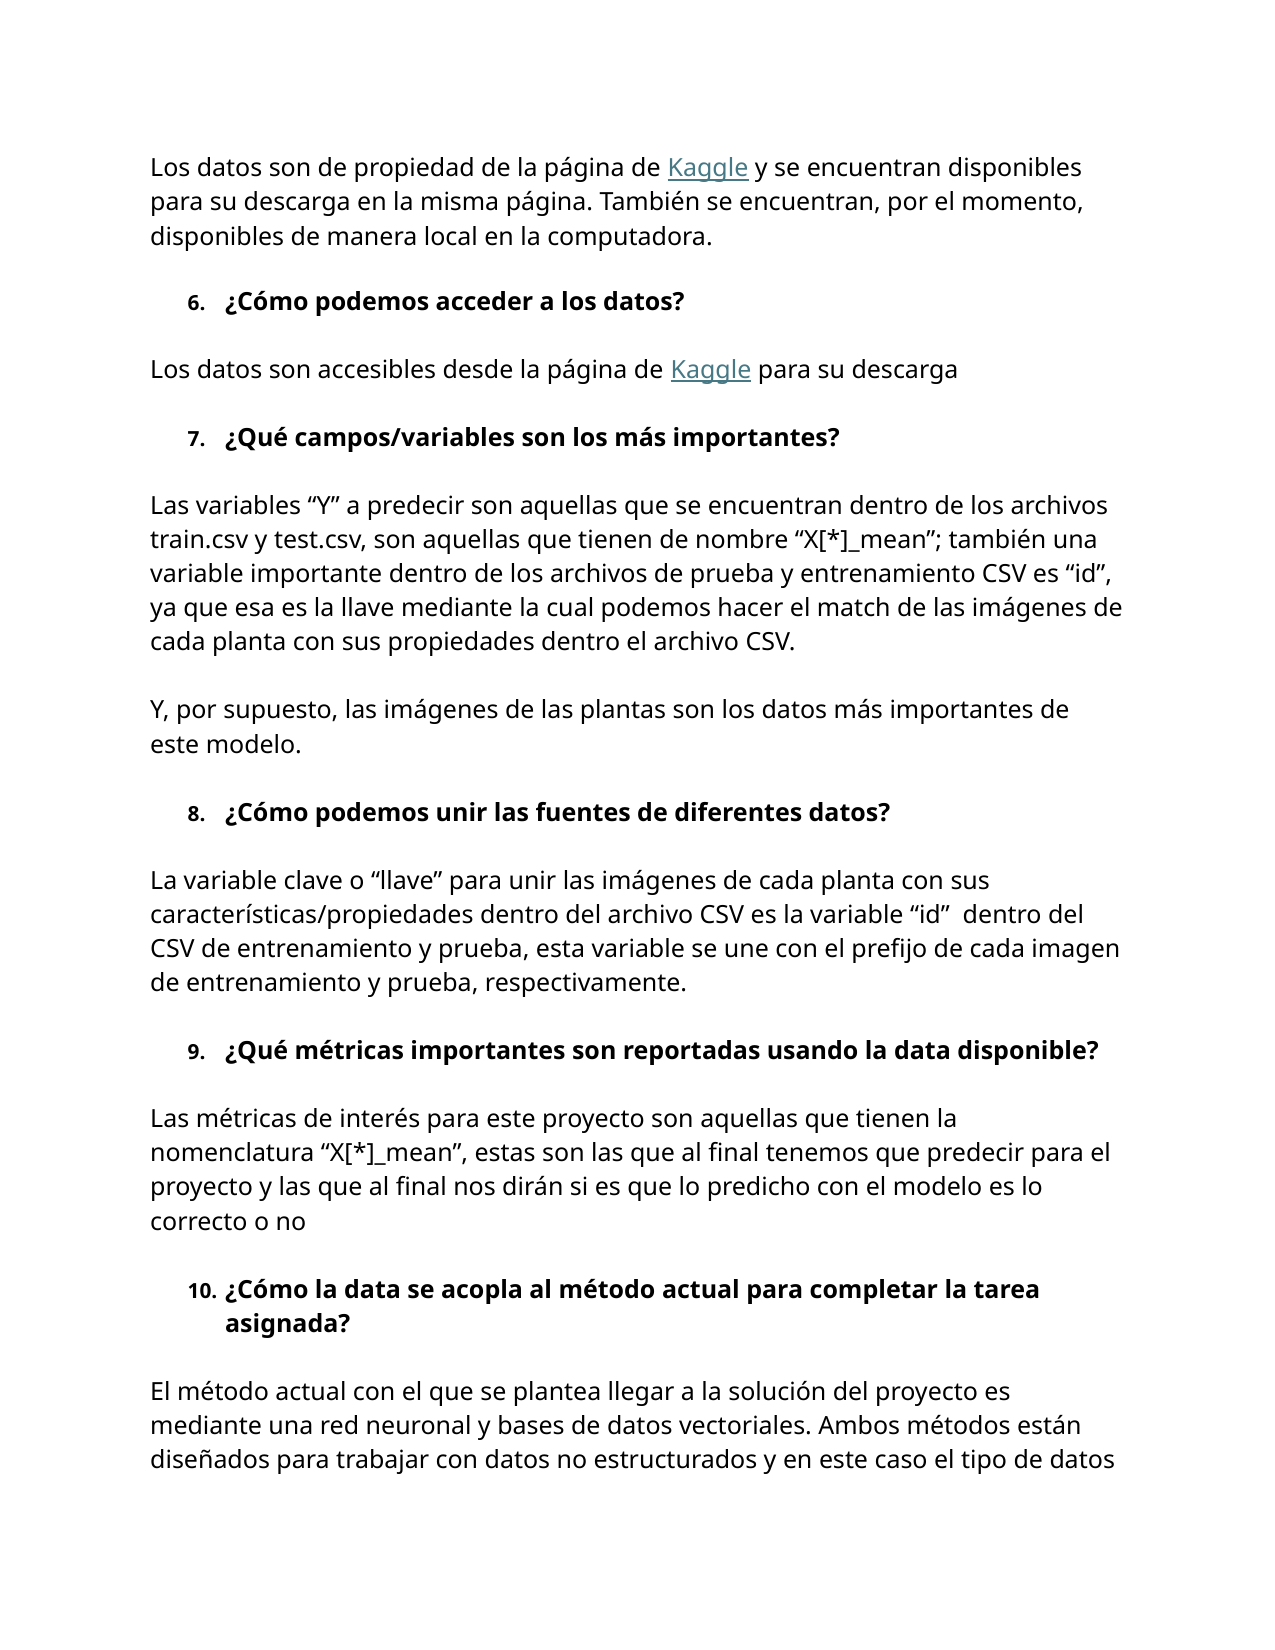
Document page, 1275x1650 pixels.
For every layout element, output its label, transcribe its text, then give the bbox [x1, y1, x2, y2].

text Y, por supuesto, las imágenes de las plantas son los datos más importantes de este modelo. [150, 692, 1125, 760]
text Las métricas de interés para este proyecto son aquellas que tienen la nomenclatura “X[*]_mean”, estas son las que al final tenemos que predecir para el proyecto y las que al final nos dirán si es que lo predicho con el modelo es lo correcto o no [150, 1101, 1125, 1237]
list ¿Cómo podemos acceder a los datos? [187, 283, 1125, 317]
text Los datos son de propiedad de la página de Kaggle y se encuentran disponibles para su descarga en la misma página. También se encuentran, por el momento, disponibles de manera local en la computadora. [150, 150, 1125, 252]
text Las variables “Y” a predecir son aquellas que se encuentran dentro de los archivos train.csv y test.csv, son aquellas que tienen de nombre “X[*]_mean”; también una variable importante dentro de los archivos de prueba y entrenamiento CSV es “id”, ya que esa es la llave mediante la cual podemos hacer el match de las imágenes de cada planta con sus propiedades dentro el archivo CSV. [150, 488, 1125, 658]
list ¿Qué campos/variables son los más importantes? [187, 420, 1125, 454]
text La variable clave o “llave” para unir las imágenes de cada planta con sus características/propiedades dentro del archivo CSV es la variable “id” dentro del CSV de entrenamiento y prueba, esta variable se une con el prefijo de cada imagen de entrenamiento y prueba, respectivamente. [150, 862, 1125, 999]
text Los datos son accesibles desde la página de Kaggle para su descarga [150, 352, 1125, 386]
list ¿Qué métricas importantes son reportadas usando la data disponible? [187, 1033, 1125, 1067]
list ¿Cómo la data se acopla al método actual para completar la tarea asignada? [187, 1271, 1125, 1339]
list ¿Cómo podemos unir las fuentes de diferentes datos? [187, 794, 1125, 828]
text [150, 1373, 1125, 1476]
